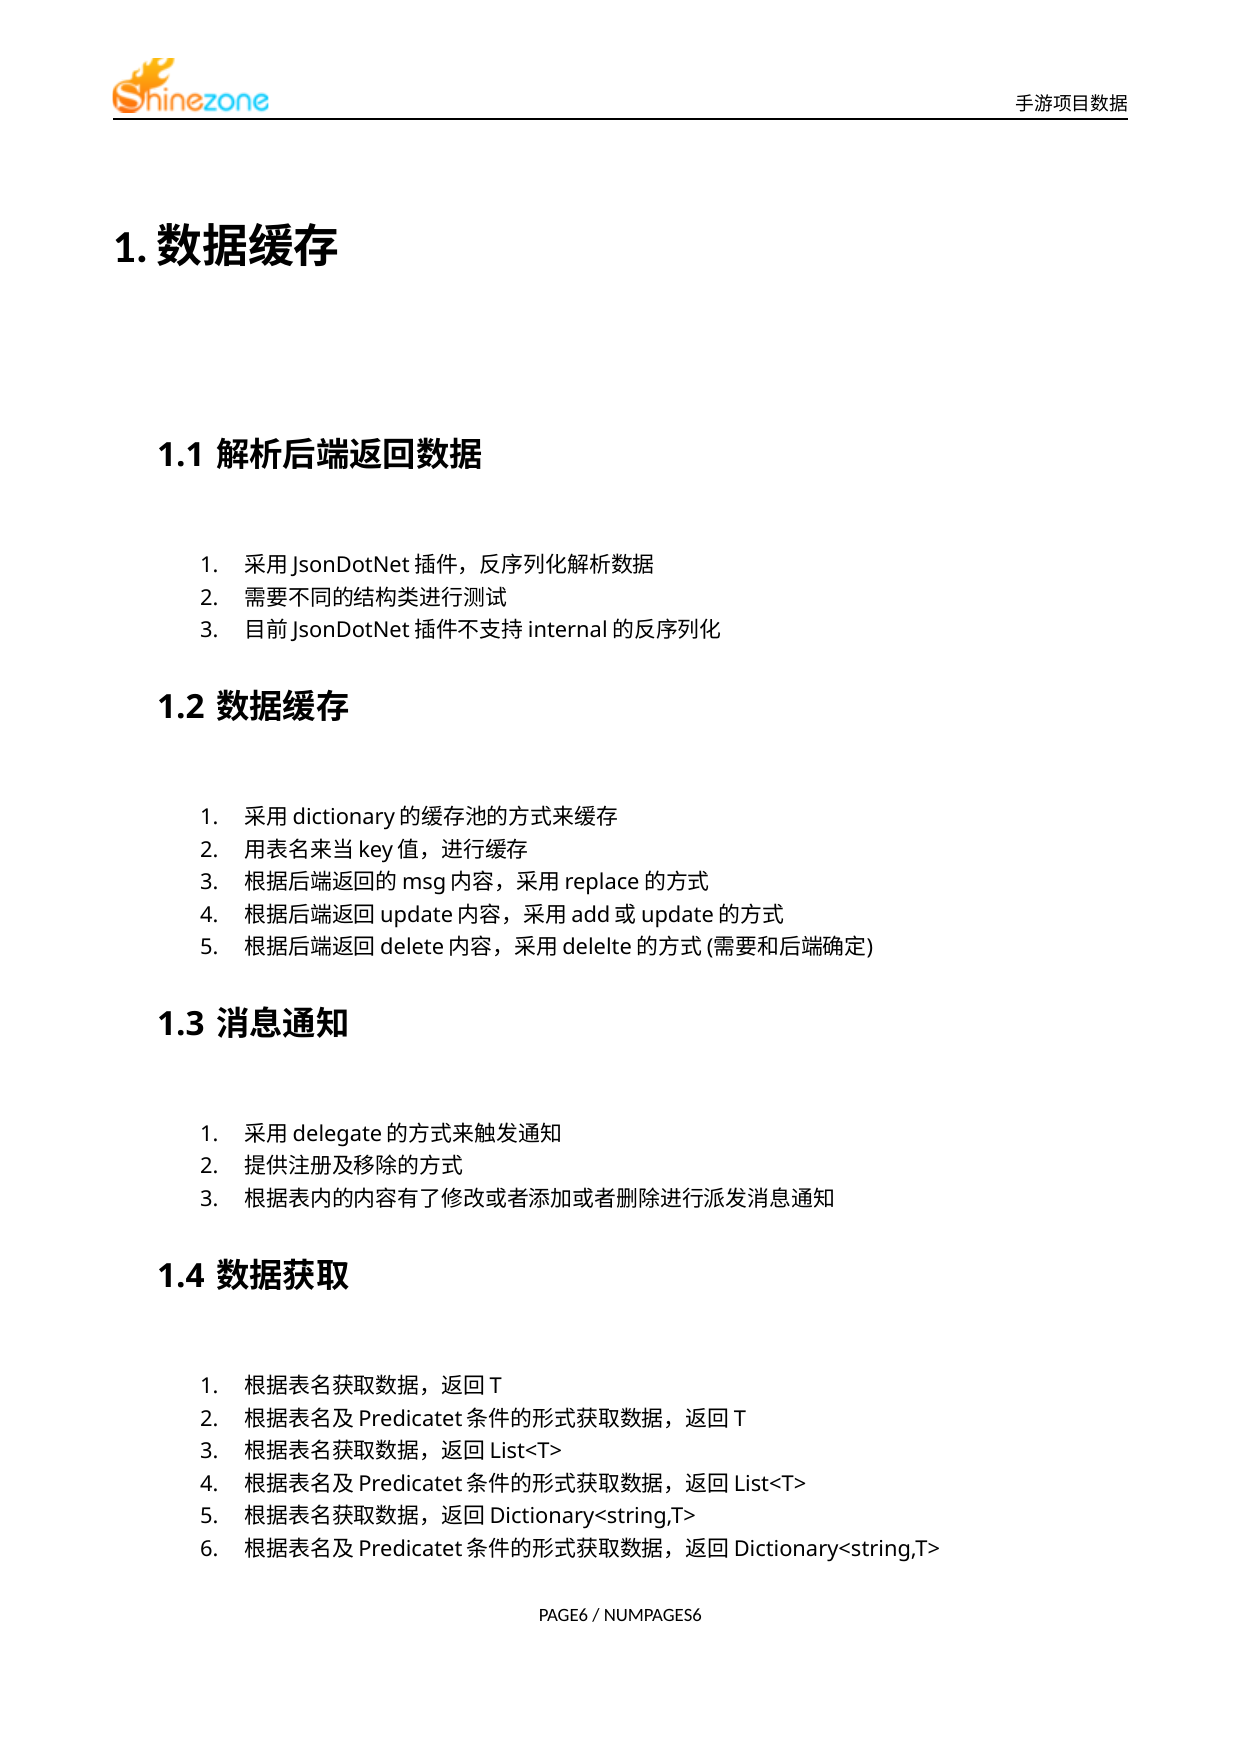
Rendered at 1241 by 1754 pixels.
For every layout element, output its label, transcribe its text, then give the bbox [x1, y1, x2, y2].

list 根据表名获取数据，返回Dictionary<string,T> [200, 1498, 1128, 1530]
list 根据表名及Predicatet条件的形式获取数据，返回List<T> [200, 1465, 1128, 1498]
subtitle 解析后端返回数据 [157, 419, 1128, 484]
list 根据表名及Predicatet条件的形式获取数据，返回T [200, 1400, 1128, 1433]
list 采用JsonDotNet插件，反序列化解析数据 [200, 547, 1128, 579]
list 根据表名获取数据，返回List<T> [200, 1433, 1128, 1465]
subtitle 消息通知 [157, 988, 1128, 1053]
list 根据表名获取数据，返回T [200, 1368, 1128, 1400]
list 用表名来当key值，进行缓存 [200, 831, 1128, 864]
subtitle 数据缓存 [157, 671, 1128, 736]
list 根据后端返回delete内容，采用delelte的方式 (需要和后端确定) [200, 929, 1128, 961]
list 根据表名及Predicatet条件的形式获取数据，返回Dictionary<string,T> [200, 1530, 1128, 1563]
list 采用delegate的方式来触发通知 [200, 1116, 1128, 1148]
subtitle 数据缓存 [112, 194, 1128, 291]
list 根据后端返回的msg内容，采用replace的方式 [200, 864, 1128, 896]
list 提供注册及移除的方式 [200, 1148, 1128, 1181]
list 根据后端返回update内容，采用add或update的方式 [200, 896, 1128, 929]
picture [112, 58, 269, 113]
subtitle 数据获取 [157, 1240, 1128, 1305]
list 需要不同的结构类进行测试 [200, 579, 1128, 612]
list 目前JsonDotNet插件不支持internal的反序列化 [200, 612, 1128, 644]
list 根据表内的内容有了修改或者添加或者删除进行派发消息通知 [200, 1181, 1128, 1213]
list 采用dictionary的缓存池的方式来缓存 [200, 799, 1128, 831]
